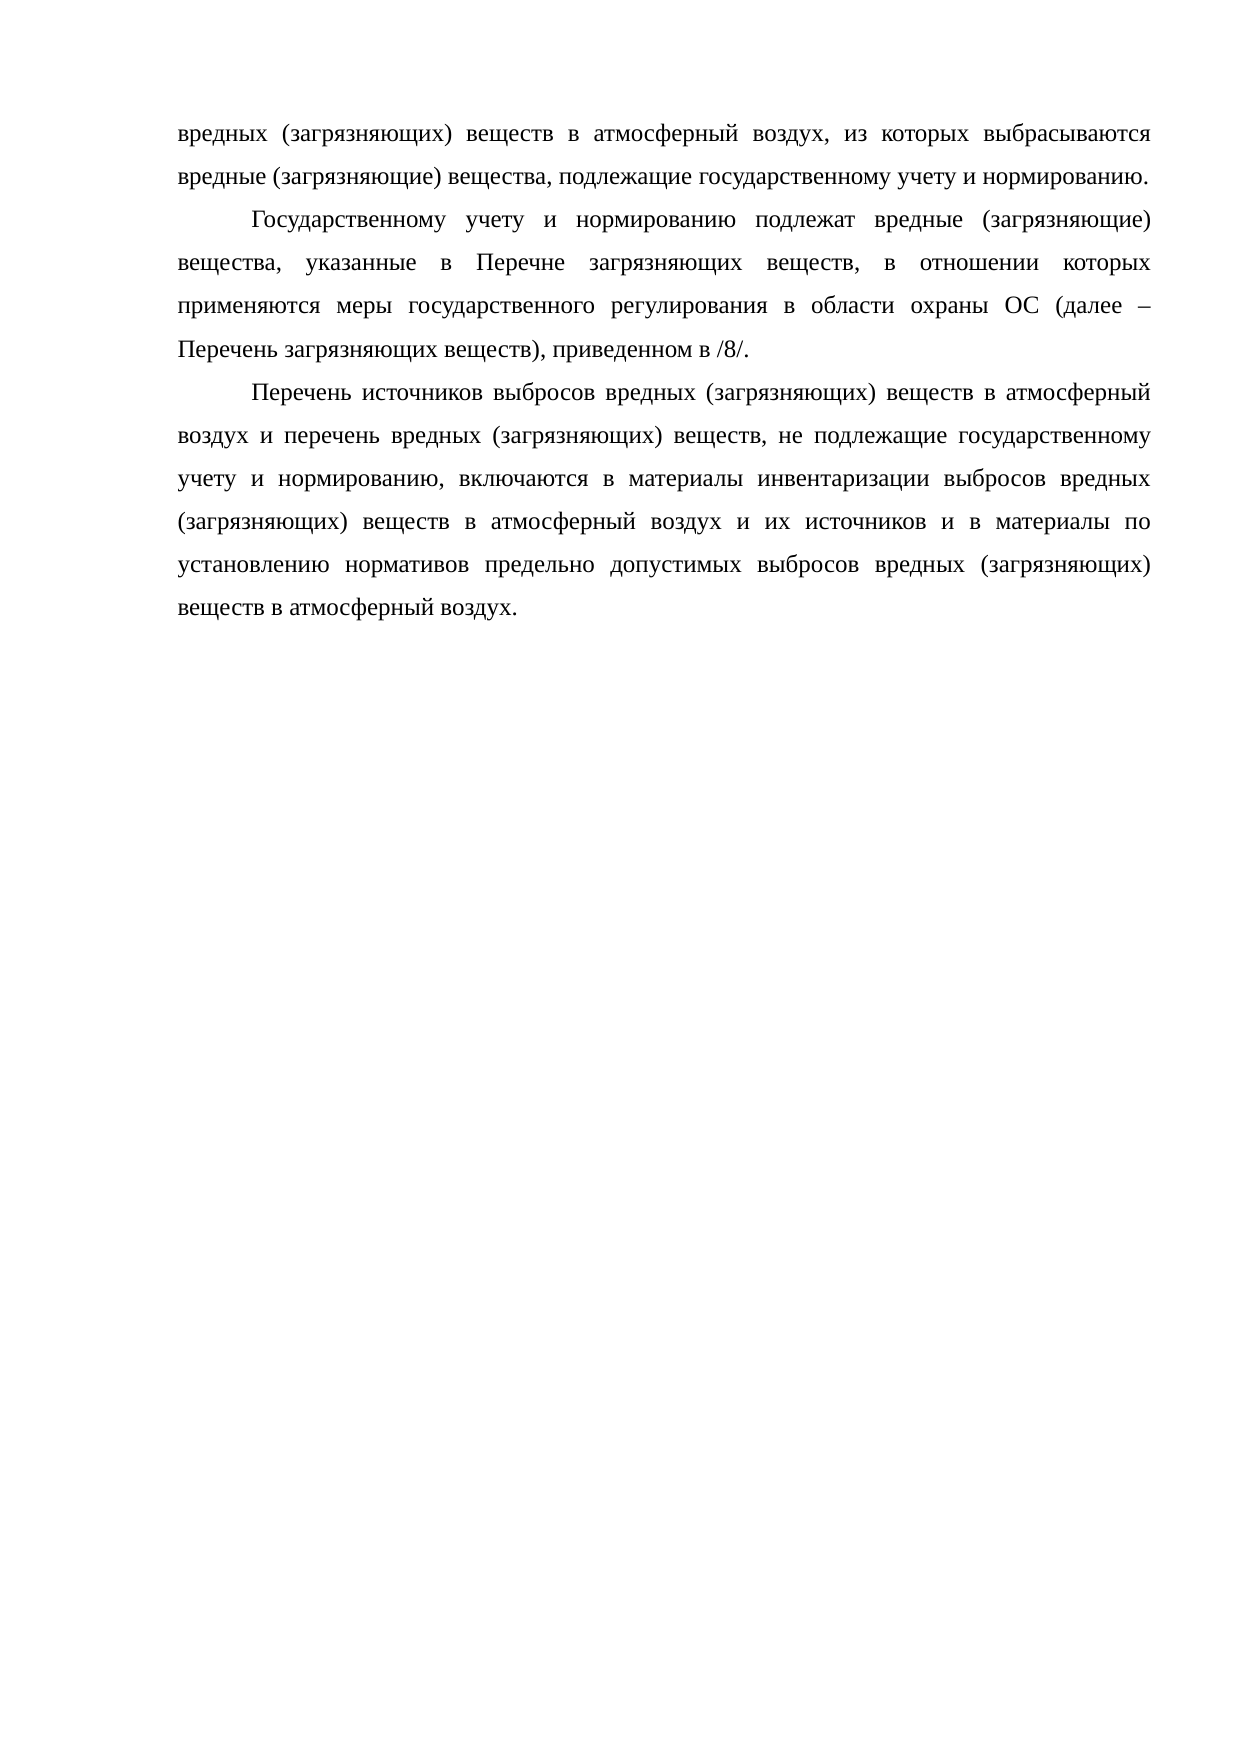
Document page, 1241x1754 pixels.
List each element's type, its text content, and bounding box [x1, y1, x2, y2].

text Перечень источников выбросов вредных (загрязняющих) веществ в атмосферный воздух и перечень вредных (загрязняющих) веществ, не подлежащие государственному учету и нормированию, включаются в материалы инвентаризации выбросов вредных (загрязняющих) веществ в атмосферный воздух и их источников и в материалы по установлению нормативов предельно допустимых выбросов вредных (загрязняющих) веществ в атмосферный воздух. [177, 377, 1152, 621]
text Государственному учету и нормированию подлежат вредные (загрязняющие) вещества, указанные в Перечне загрязняющих веществ, в отношении которых применяются меры государственного регулирования в области охраны ОС (далее – Перечень загрязняющих веществ), приведенном в /8/. [177, 204, 1152, 362]
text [177, 118, 1152, 190]
